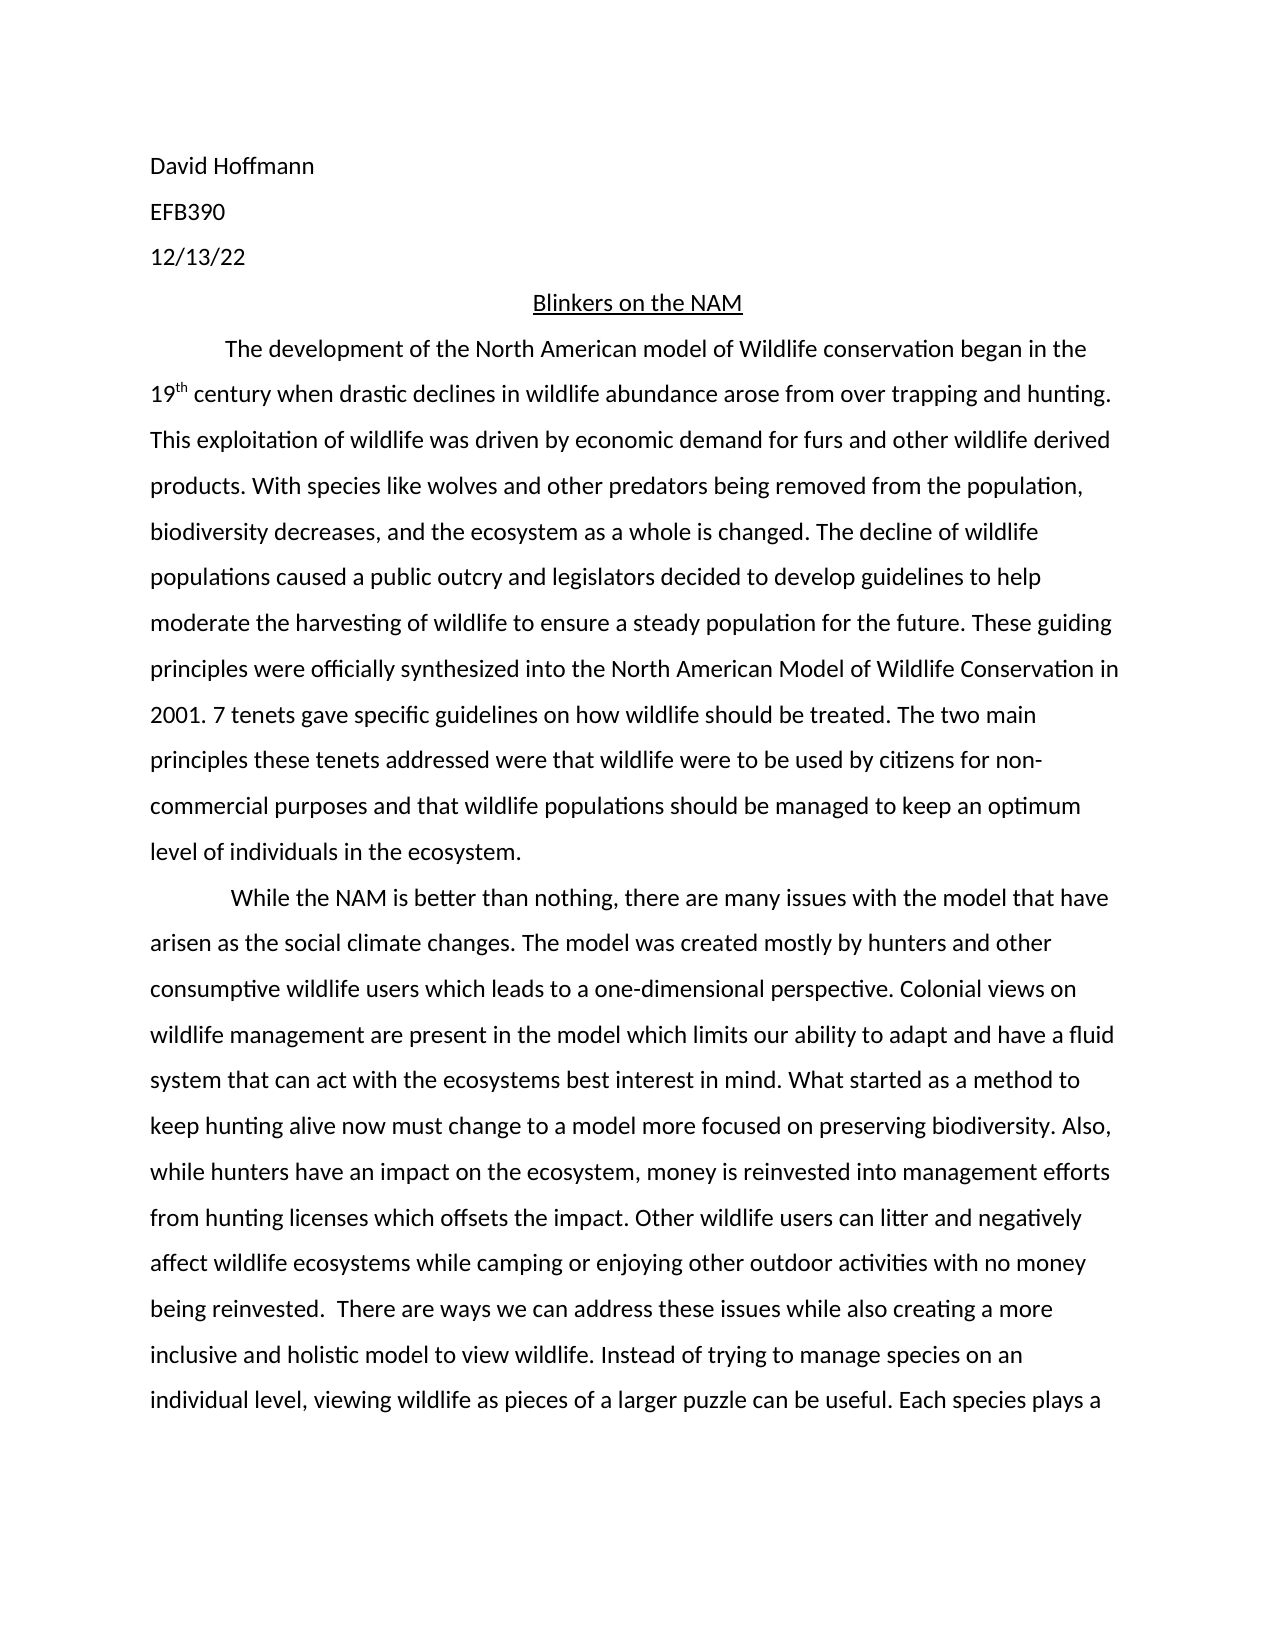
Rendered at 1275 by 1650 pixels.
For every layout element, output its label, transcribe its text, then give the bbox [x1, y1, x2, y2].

text Blinkers on the NAM [150, 287, 1125, 318]
text EFB390 [150, 196, 1125, 226]
text David Hoffmann [150, 150, 1125, 181]
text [150, 882, 1125, 1415]
text 12/13/22 [150, 241, 1125, 272]
text The development of the North American model of Wildlife conservation began in the 19th century when drastic declines in wildlife abundance arose from over trapping and hunting. This exploitation of wildlife was driven by economic demand for furs and other wildlife derived products. With species like wolves and other predators being removed from the population, biodiversity decreases, and the ecosystem as a whole is changed. The decline of wildlife populations caused a public outcry and legislators decided to develop guidelines to help moderate the harvesting of wildlife to ensure a steady population for the future. These guiding principles were officially synthesized into the North American Model of Wildlife Conservation in 2001. 7 tenets gave specific guidelines on how wildlife should be treated. The two main principles these tenets addressed were that wildlife were to be used by citizens for non-commercial purposes and that wildlife populations should be managed to keep an optimum level of individuals in the ecosystem. [150, 333, 1125, 866]
